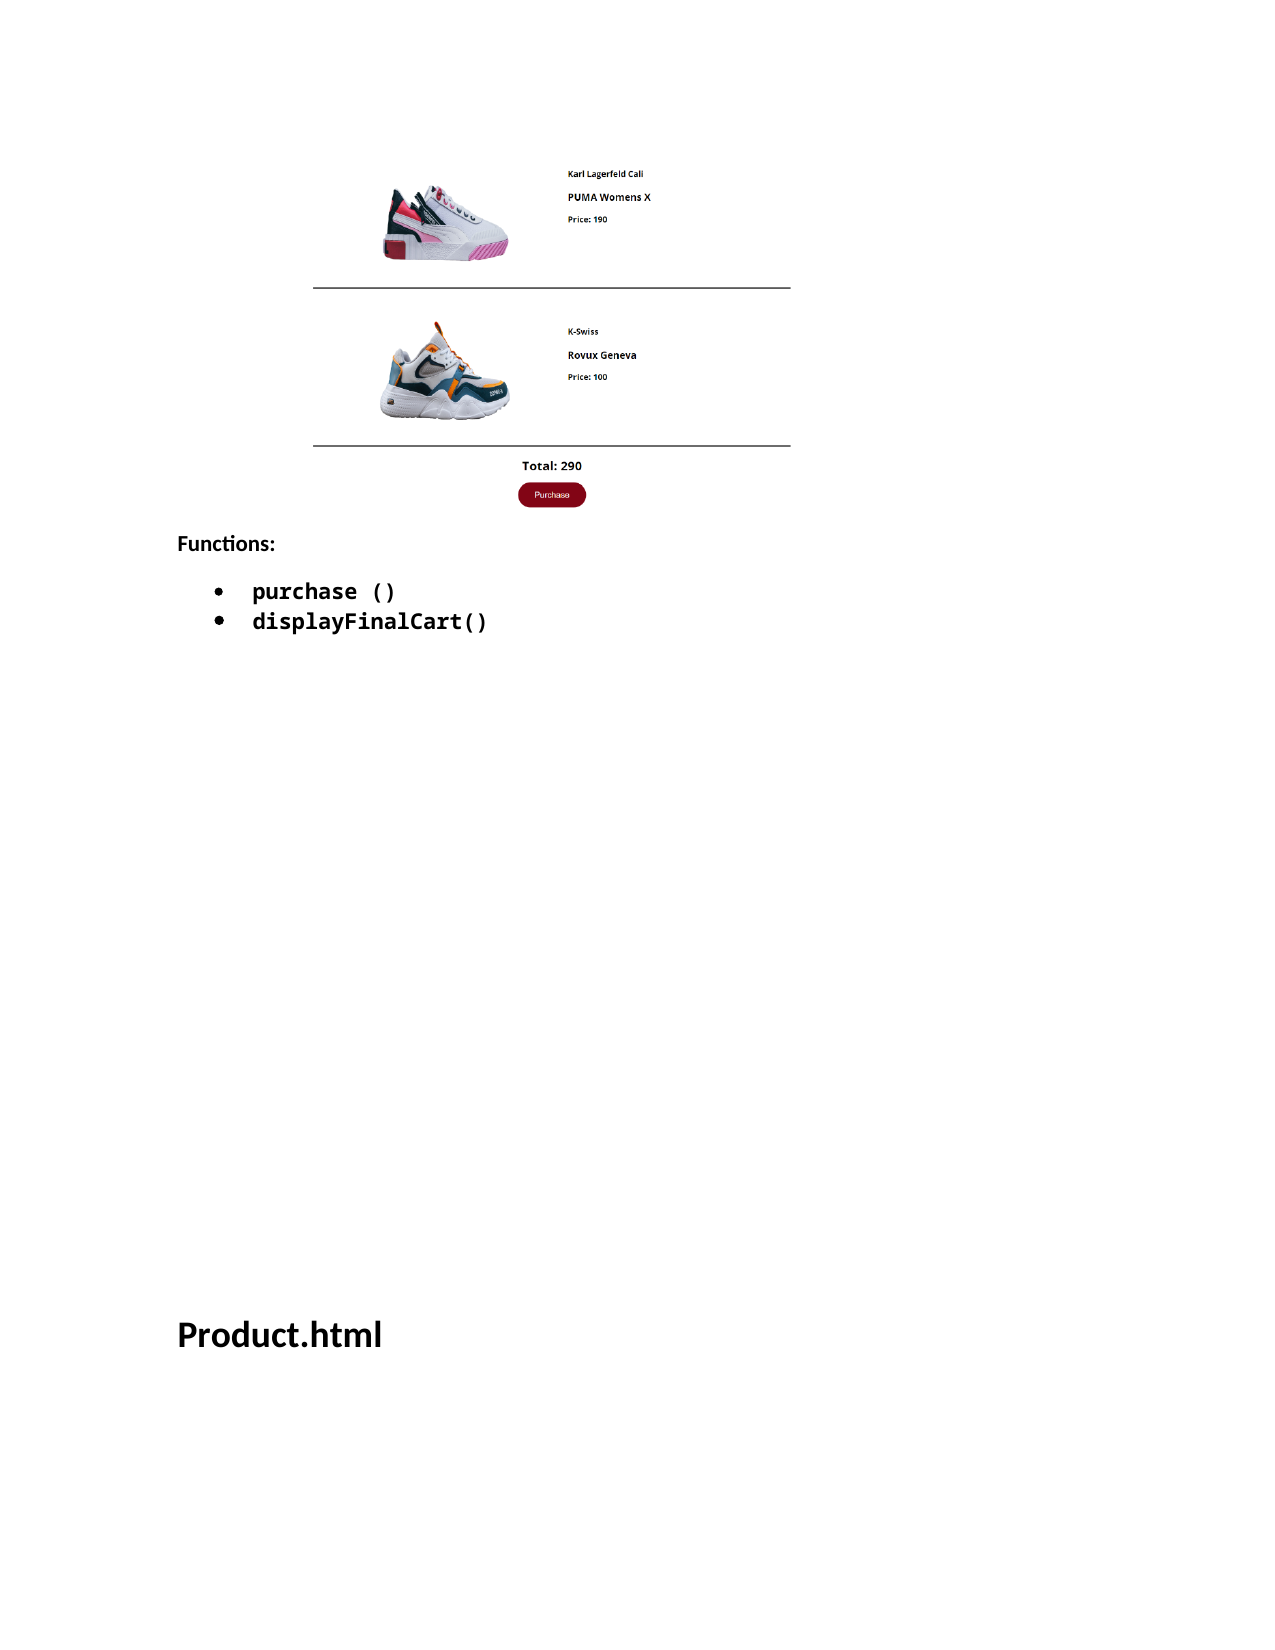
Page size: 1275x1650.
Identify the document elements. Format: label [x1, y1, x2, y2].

picture [177, 147, 928, 510]
